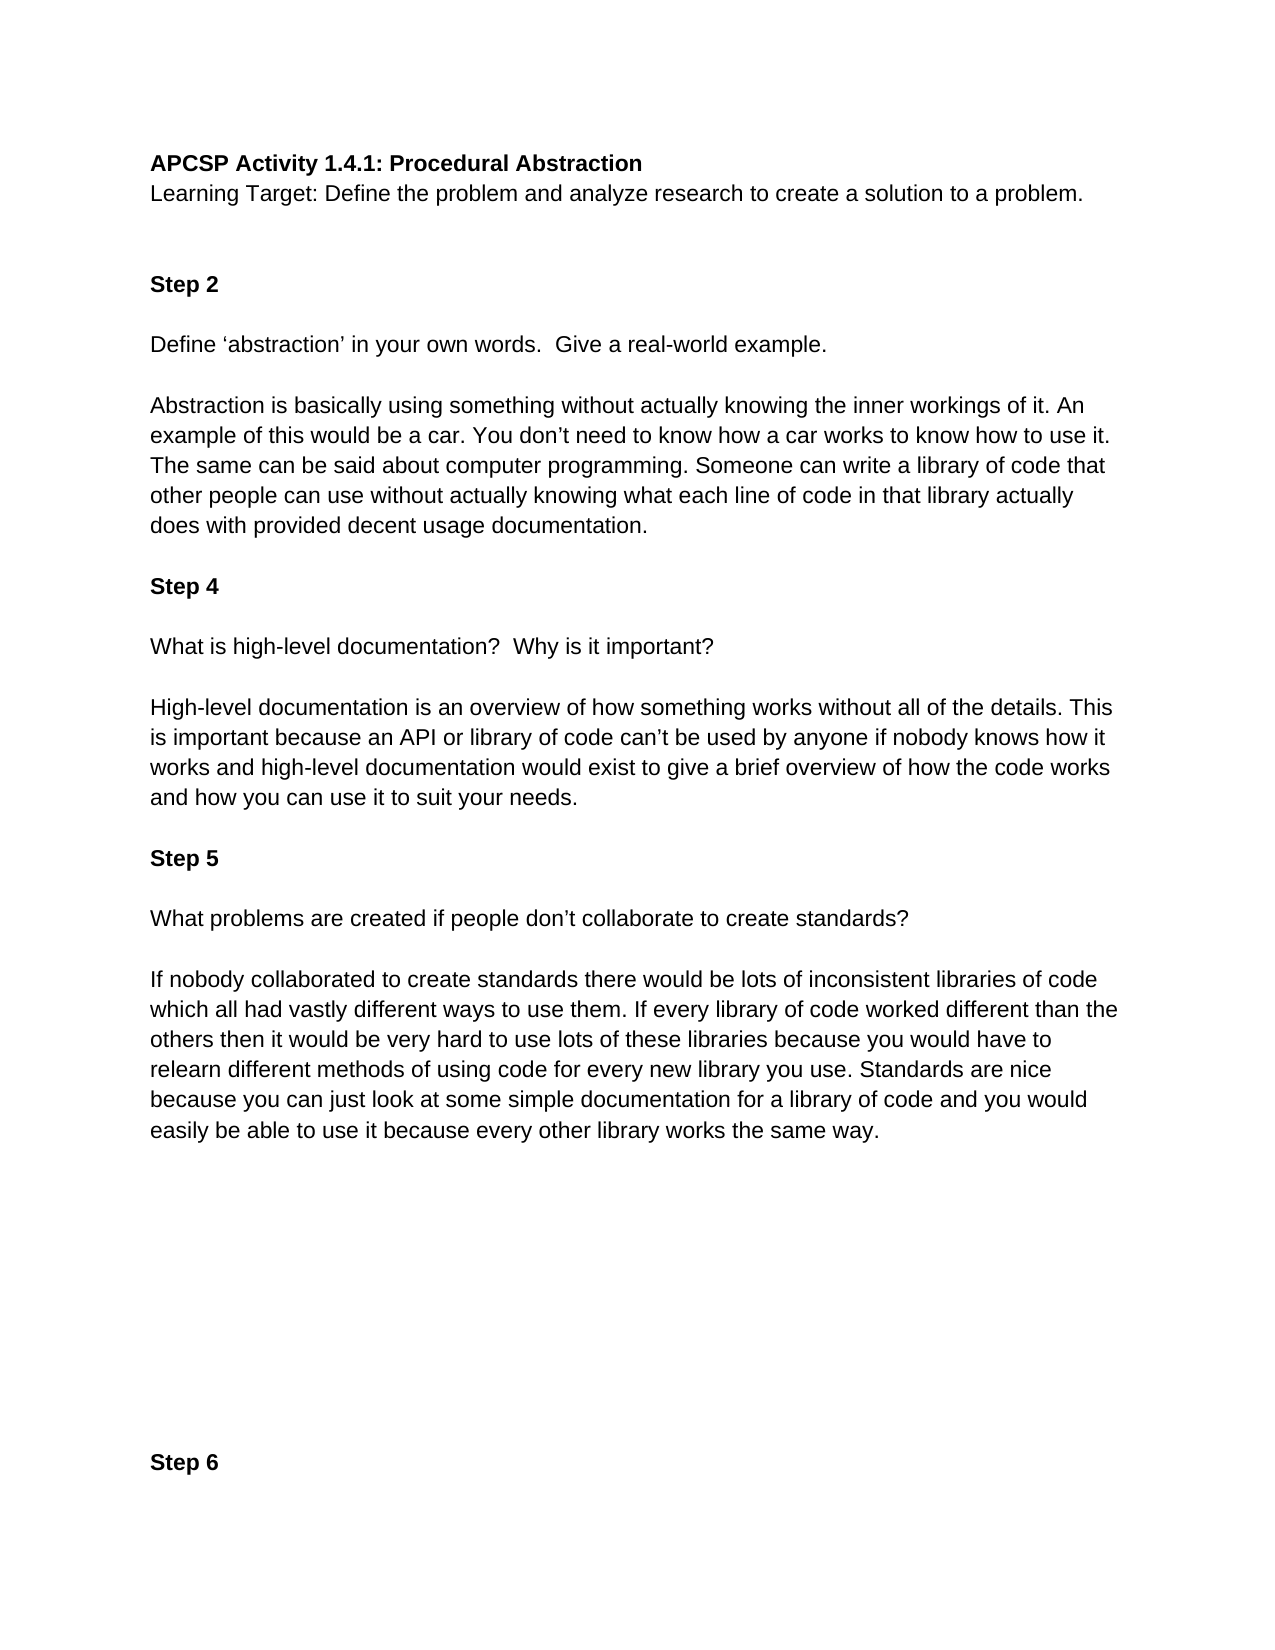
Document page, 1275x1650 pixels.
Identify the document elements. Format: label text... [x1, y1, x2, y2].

text Learning Target: Define the problem and analyze research to create a solution to a problem. [150, 180, 1125, 207]
text What problems are created if people don’t collaborate to create standards? [150, 905, 1125, 932]
text Step 6 [150, 1449, 1125, 1475]
text APCSP Activity 1.4.1: Procedural Abstraction [150, 150, 1125, 176]
text High-level documentation is an overview of how something works without all of the details. This is important because an API or library of code can’t be used by anyone if nobody knows how it works and high-level documentation would exist to give a brief overview of how the code works and how you can use it to suit your needs. [150, 694, 1125, 811]
text Abstraction is basically using something without actually knowing the inner workings of it. An example of this would be a car. You don’t need to know how a car works to know how to use it. The same can be said about computer programming. Someone can write a library of code that other people can use without actually knowing what each line of code in that library actually does with provided decent usage documentation. [150, 392, 1125, 539]
text Define ‘abstraction’ in your own words. Give a real-world example. [150, 331, 1125, 358]
text Step 4 [150, 573, 1125, 599]
text Step 5 [150, 845, 1125, 871]
text What is high-level documentation? Why is it important? [150, 633, 1125, 660]
text Step 2 [150, 271, 1125, 297]
text If nobody collaborated to create standards there would be lots of inconsistent libraries of code which all had vastly different ways to use them. If every library of code worked different than the others then it would be very hard to use lots of these libraries because you would have to relearn different methods of using code for every new library you use. Standards are nice because you can just look at some simple documentation for a library of code and you would easily be able to use it because every other library works the same way. [150, 966, 1125, 1143]
